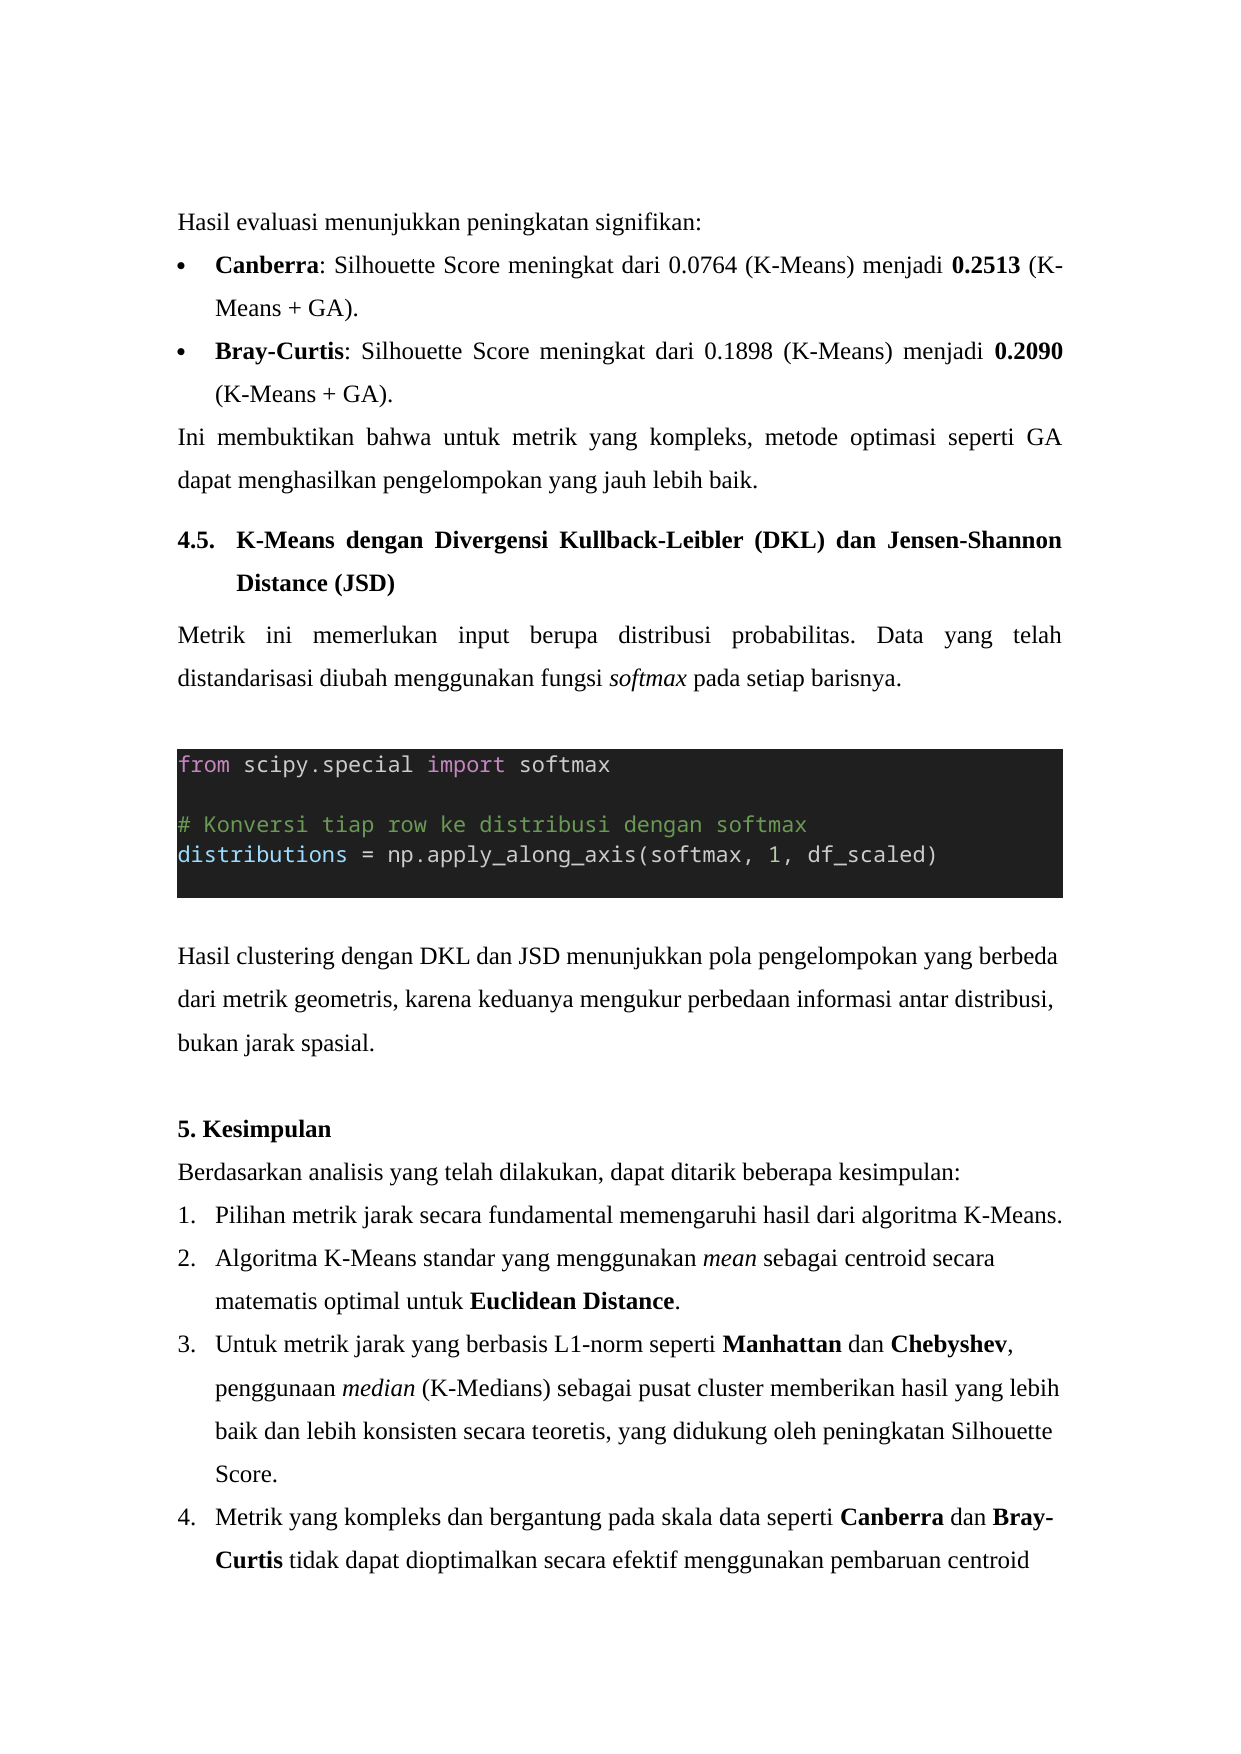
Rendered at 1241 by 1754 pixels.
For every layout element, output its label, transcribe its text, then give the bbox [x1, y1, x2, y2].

text # Konversi tiap row ke distribusi dengan softmax [177, 809, 1063, 839]
list Pilihan metrik jarak secara fundamental memengaruhi hasil dari algoritma K-Means. [177, 1200, 1063, 1229]
list Bray-Curtis: Silhouette Score meningkat dari 0.1898 (K-Means) menjadi 0.2090 (K-Means + GA). [177, 336, 1063, 408]
list Algoritma K-Means standar yang menggunakan mean sebagai centroid secara matematis optimal untuk Euclidean Distance. [177, 1243, 1063, 1315]
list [177, 1502, 1063, 1574]
text from scipy.special import softmax [177, 749, 1063, 779]
text Metrik ini memerlukan input berupa distribusi probabilitas. Data yang telah distandarisasi diubah menggunakan fungsi softmax pada setiap barisnya. [177, 620, 1063, 692]
text Berdasarkan analisis yang telah dilakukan, dapat ditarik beberapa kesimpulan: [177, 1157, 1063, 1186]
list Canberra: Silhouette Score meningkat dari 0.0764 (K-Means) menjadi 0.2513 (K-Means + GA). [177, 250, 1063, 322]
text Hasil clustering dengan DKL dan JSD menunjukkan pola pengelompokan yang berbeda dari metrik geometris, karena keduanya mengukur perbedaan informasi antar distribusi, bukan jarak spasial. [177, 941, 1063, 1056]
text Hasil evaluasi menunjukkan peningkatan signifikan: [177, 207, 1063, 236]
text distributions = np.apply_along_axis(softmax, 1, df_scaled) [177, 839, 1063, 868]
text Ini membuktikan bahwa untuk metrik yang kompleks, metode optimasi seperti GA dapat menghasilkan pengelompokan yang jauh lebih baik. [177, 422, 1063, 494]
list Untuk metrik jarak yang berbasis L1-norm seperti Manhattan dan Chebyshev, penggunaan median (K-Medians) sebagai pusat cluster memberikan hasil yang lebih baik dan lebih konsisten secara teoretis, yang didukung oleh peningkatan Silhouette Score. [177, 1329, 1063, 1488]
subtitle K-Means dengan Divergensi Kullback-Leibler (DKL) dan Jensen-Shannon Distance (JSD) [177, 525, 1063, 597]
text 5. Kesimpulan [177, 1114, 1063, 1143]
